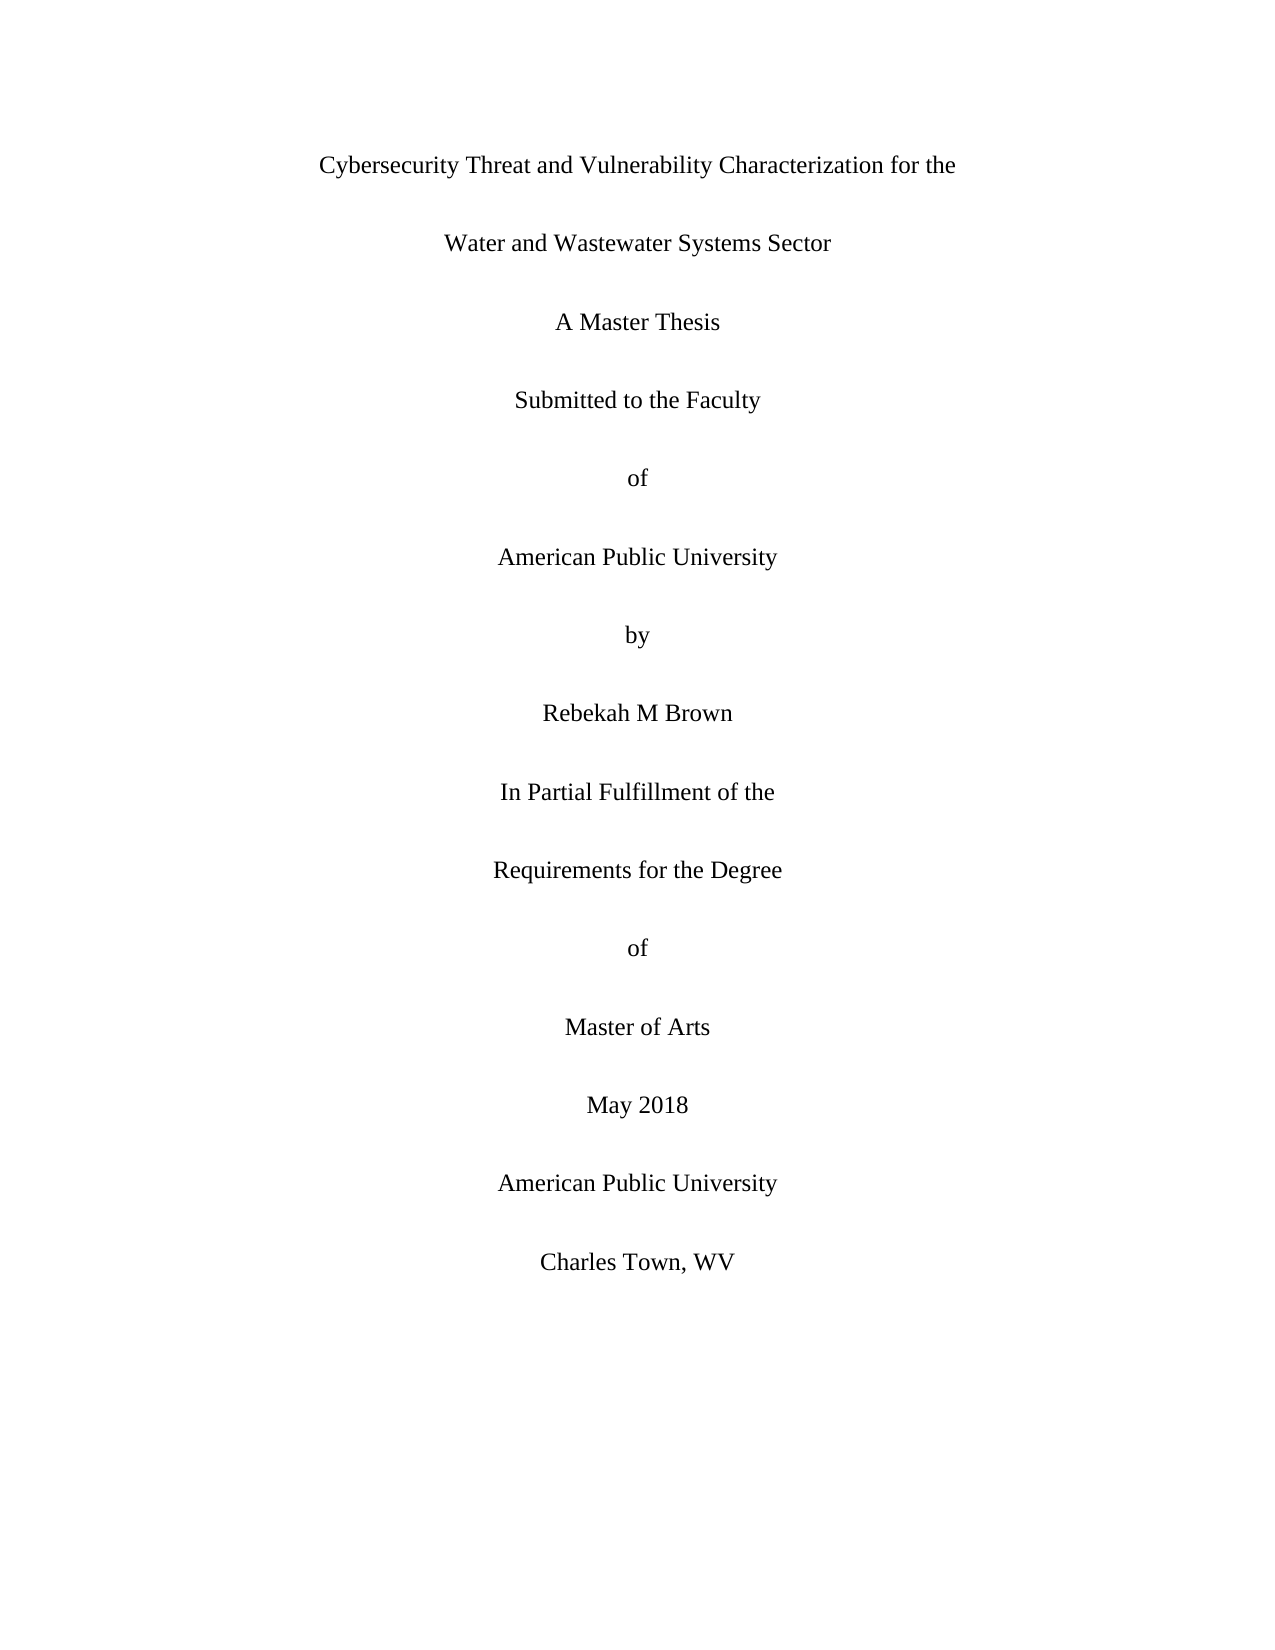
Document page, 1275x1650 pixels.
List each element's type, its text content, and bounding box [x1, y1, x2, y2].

text In Partial Fulfillment of the [150, 777, 1125, 805]
text Water and Wastewater Systems Sector [150, 228, 1125, 257]
text Charles Town, WV [150, 1247, 1125, 1275]
text A Master Thesis [150, 307, 1125, 335]
text Requirements for the Degree [150, 855, 1125, 884]
text of [150, 933, 1125, 962]
text of [150, 463, 1125, 492]
text American Public University [150, 1168, 1125, 1197]
text American Public University [150, 542, 1125, 570]
text by [150, 620, 1125, 649]
text Submitted to the Faculty [150, 385, 1125, 414]
text Master of Arts [150, 1012, 1125, 1040]
text Cybersecurity Threat and Vulnerability Characterization for the [150, 150, 1125, 179]
